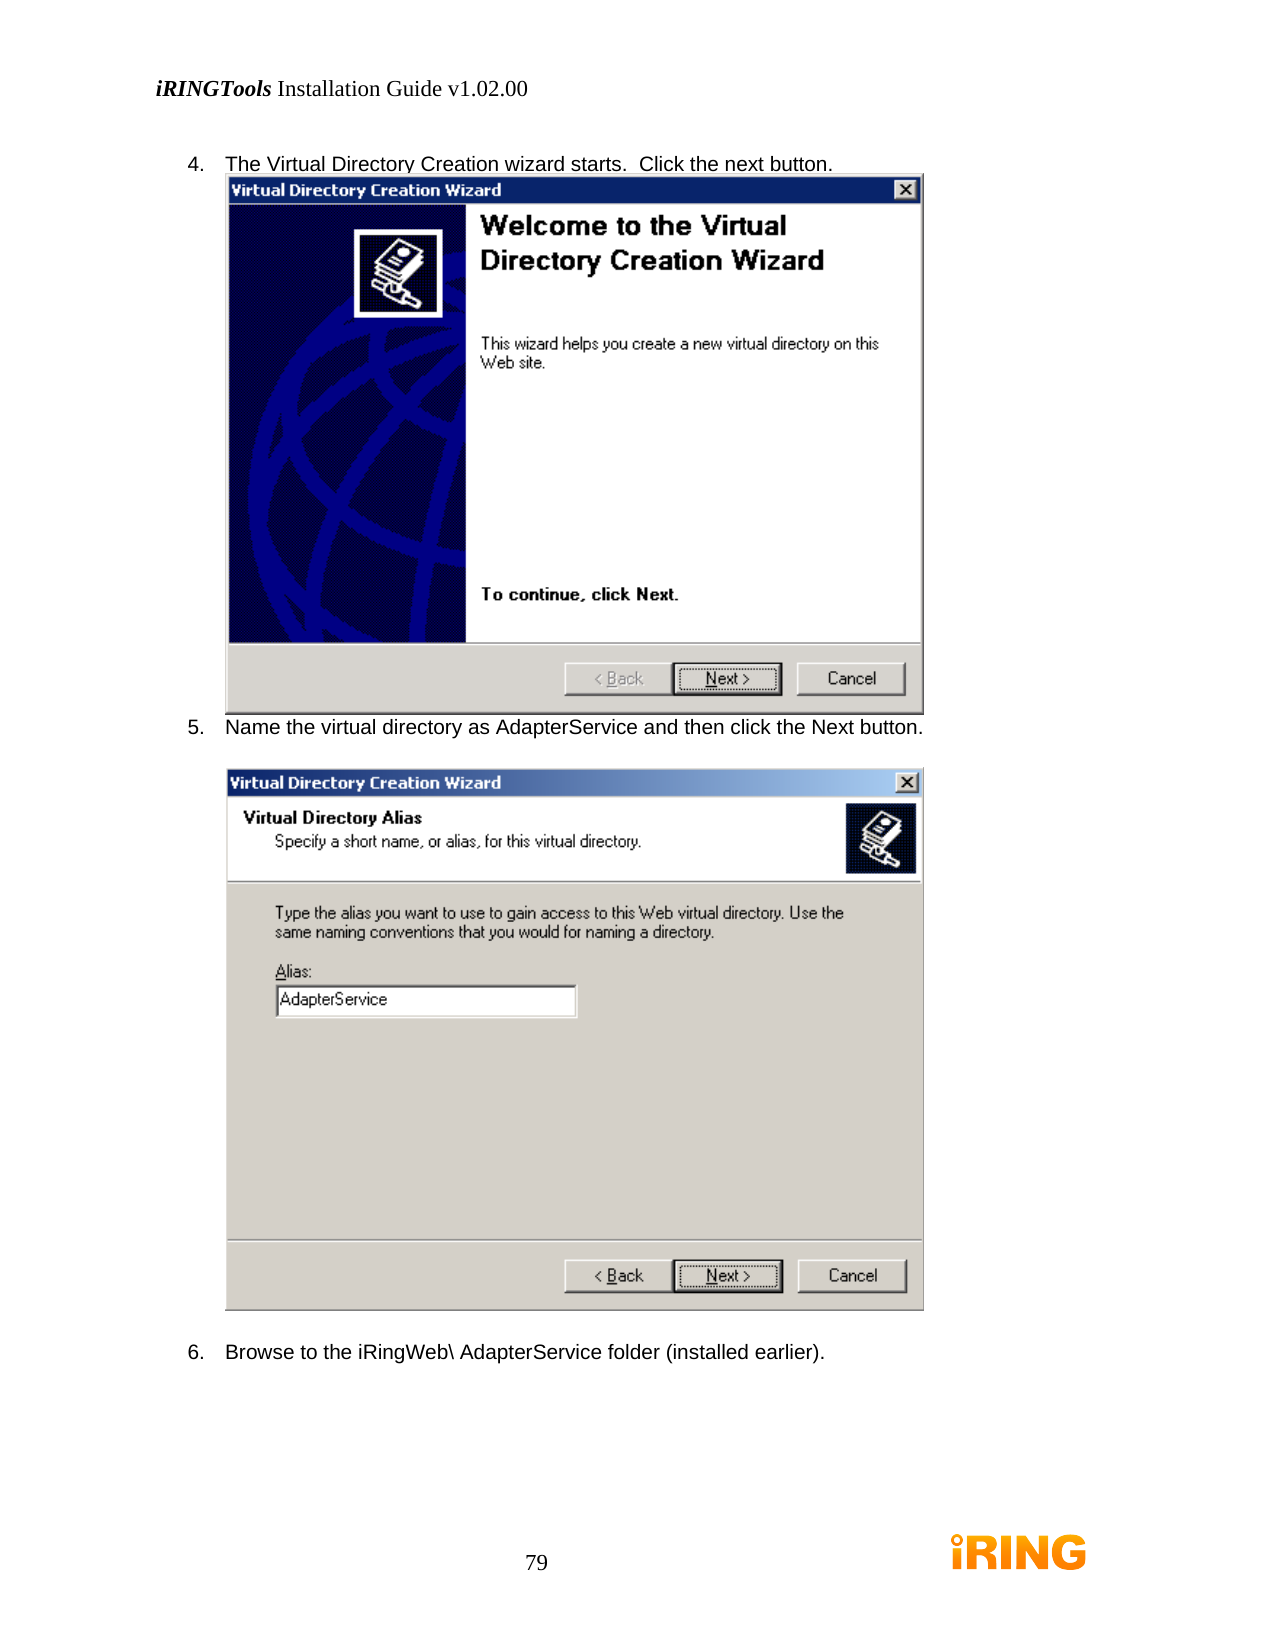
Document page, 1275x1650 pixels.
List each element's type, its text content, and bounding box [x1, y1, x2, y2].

picture [225, 767, 924, 1311]
list Browse to the iRingWeb\ AdapterService folder (installed earlier). [187, 1340, 1125, 1364]
picture [225, 173, 924, 715]
picture [951, 1534, 1086, 1570]
list Name the virtual directory as AdapterService and then click the Next button. [187, 714, 1125, 738]
